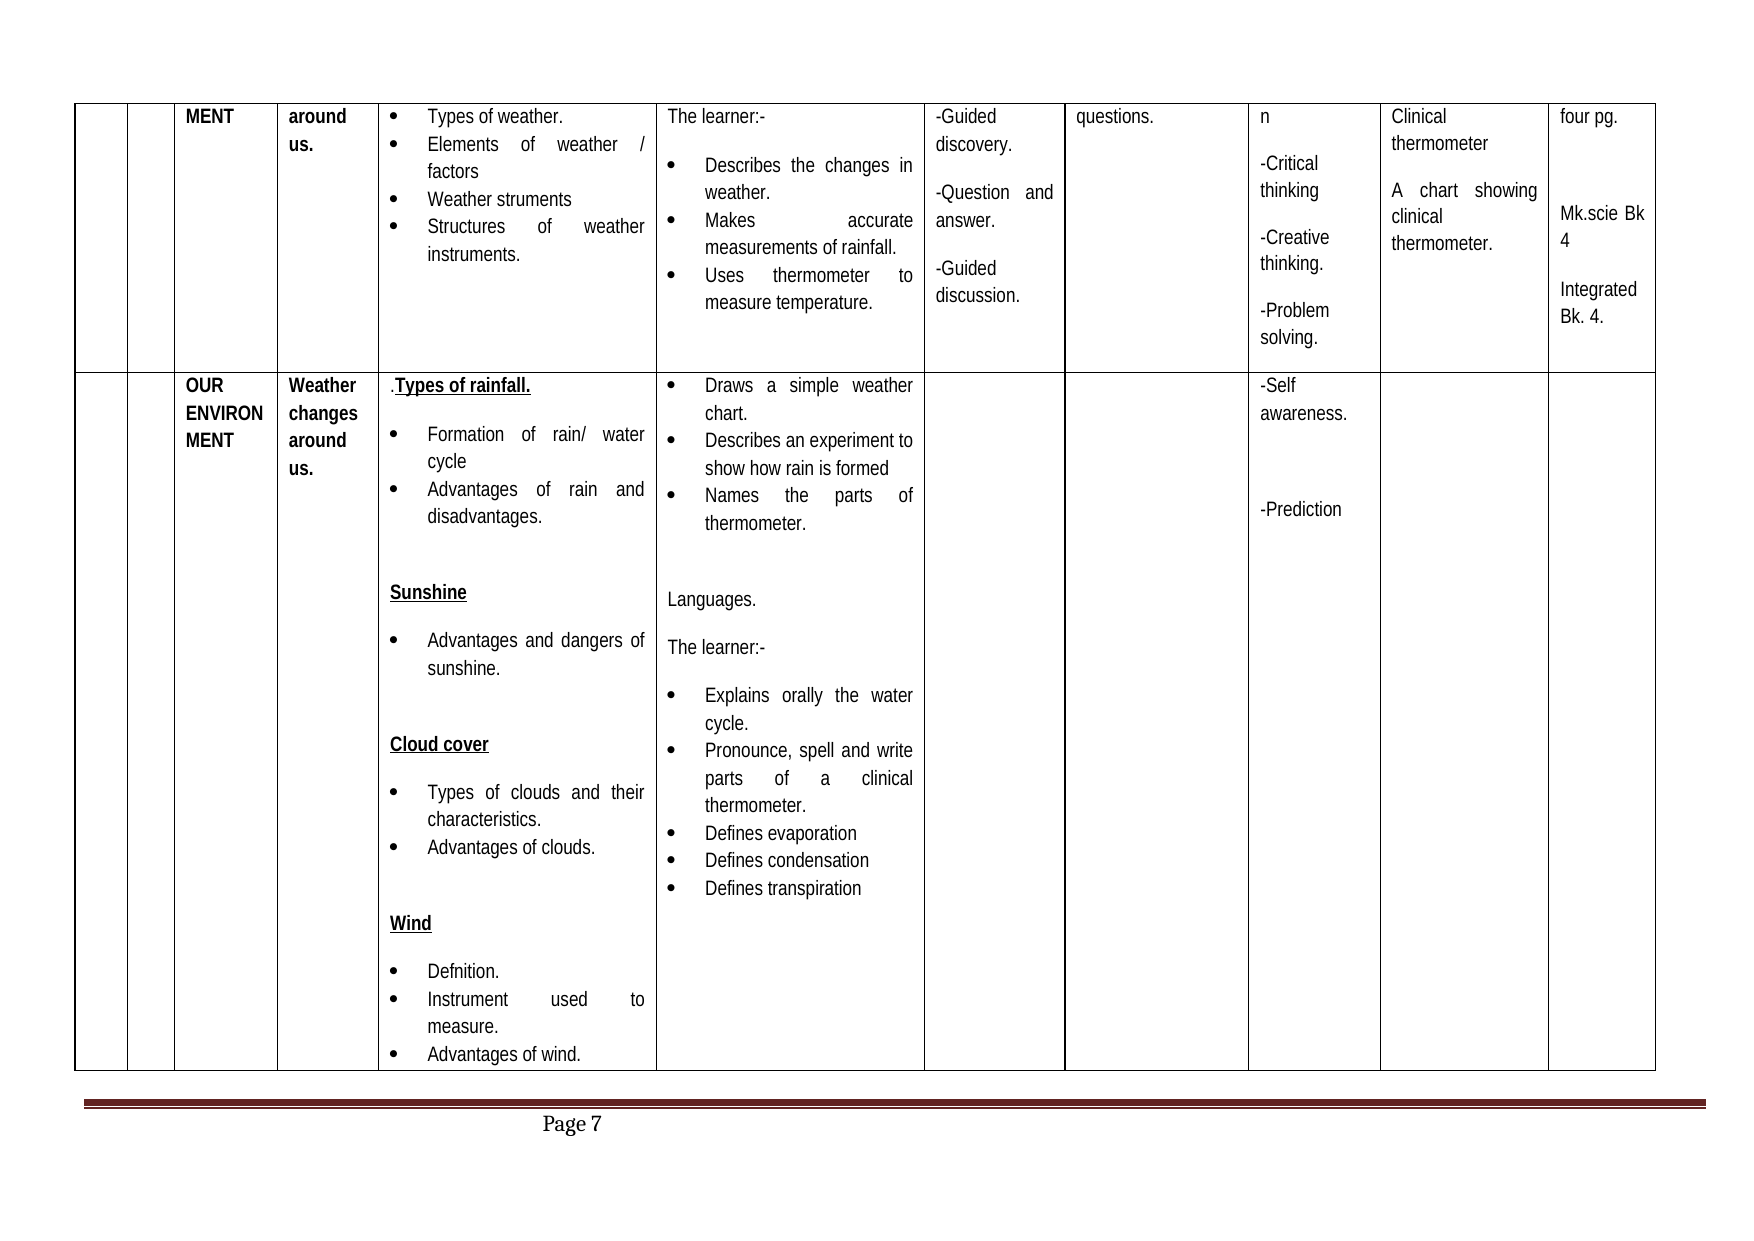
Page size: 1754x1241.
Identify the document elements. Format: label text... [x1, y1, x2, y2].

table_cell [379, 104, 656, 372]
table_cell [76, 373, 127, 1070]
table_cell [76, 104, 127, 372]
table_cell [925, 104, 1064, 372]
table_cell [1381, 373, 1548, 1070]
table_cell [657, 373, 924, 1070]
table_cell [128, 373, 174, 1070]
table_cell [1249, 373, 1380, 1070]
table_cell [1066, 373, 1248, 1070]
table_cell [1249, 104, 1380, 372]
table_cell OUR ENVIRONMENT [175, 373, 277, 1070]
table_cell [128, 104, 174, 372]
table_cell [1549, 373, 1655, 1070]
table_cell OUR ENVIRONMENT [175, 104, 277, 372]
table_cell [657, 104, 924, 372]
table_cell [1549, 104, 1655, 372]
table_cell [925, 373, 1064, 1070]
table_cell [1066, 104, 1248, 372]
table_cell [278, 104, 378, 372]
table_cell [278, 373, 378, 1070]
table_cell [379, 373, 656, 1070]
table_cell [1381, 104, 1548, 372]
